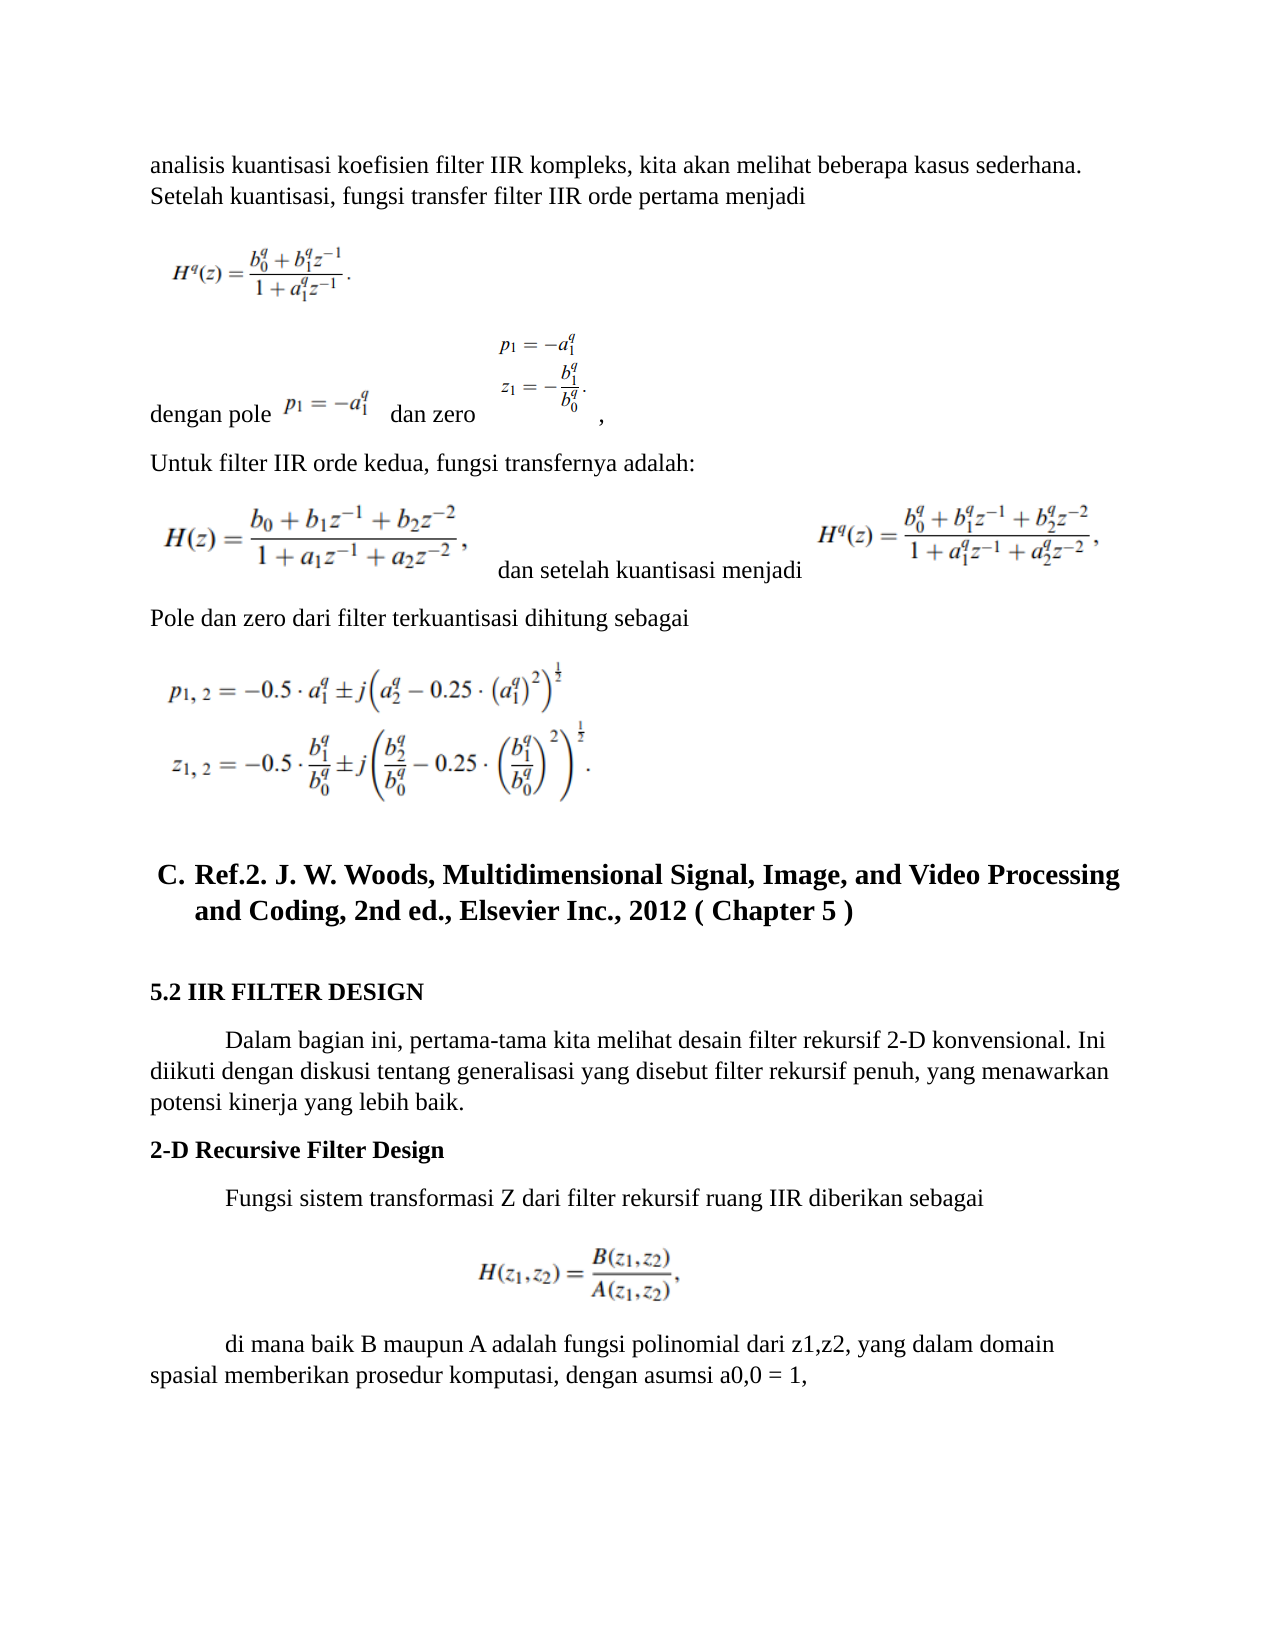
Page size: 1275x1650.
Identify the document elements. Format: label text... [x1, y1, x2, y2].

picture [481, 327, 599, 423]
text dengan pole ​ dan zero , [150, 327, 1125, 428]
text Dalam bagian ini, pertama-tama kita melihat desain filter rekursif 2-D konvensional. Ini diikuti dengan diskusi tentang generalisasi yang disebut filter rekursif penuh, yang menawarkan potensi kinerja yang lebih baik. [150, 1025, 1125, 1116]
picture [150, 502, 492, 579]
picture [460, 1230, 687, 1311]
picture [150, 651, 598, 808]
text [150, 150, 1125, 210]
list Ref.2. J. W. Woods, Multidimensional Signal, Image, and Video Processing and Coding, 2nd ed., Elsevier Inc., 2012 ( Chapter 5 ) [157, 857, 1125, 927]
text Pole dan zero dari filter terkuantisasi dihitung sebagai [150, 603, 1125, 632]
text di mana baik B maupun A adalah fungsi polinomial dari z1,z2, yang dalam domain spasial memberikan prosedur komputasi, dengan asumsi a0,0 = 1, [150, 1329, 1125, 1389]
picture [150, 228, 360, 309]
text 2-D Recursive Filter Design [150, 1135, 1125, 1164]
text Untuk filter IIR orde kedua, fungsi transfernya adalah: [150, 448, 1125, 477]
text 5.2 IIR FILTER DESIGN [150, 977, 1125, 1006]
picture [277, 383, 384, 423]
picture [808, 495, 1114, 579]
text Fungsi sistem transformasi Z dari filter rekursif ruang IIR diberikan sebagai [150, 1183, 1125, 1211]
